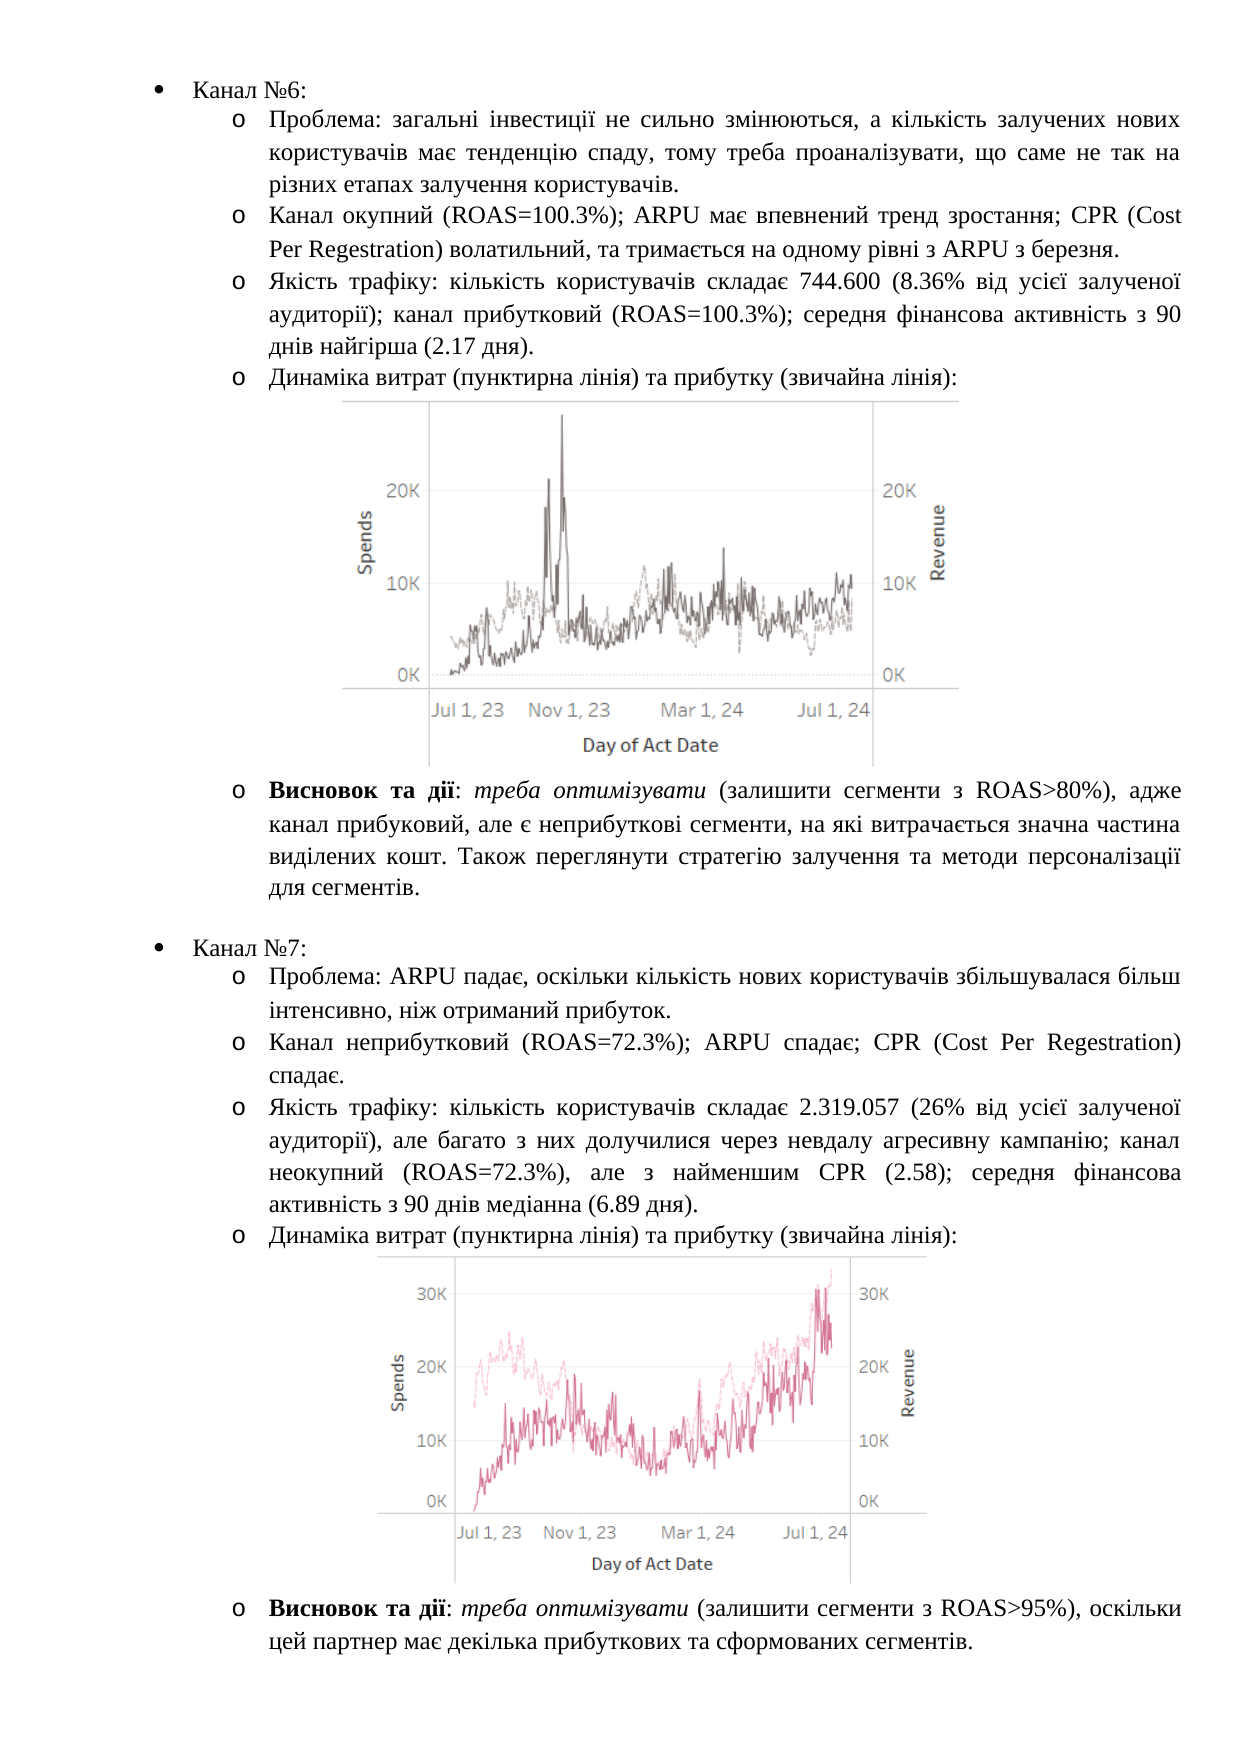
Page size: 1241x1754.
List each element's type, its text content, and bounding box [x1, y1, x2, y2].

list Динаміка витрат (пунктирна лінія) та прибутку (звичайна лінія): [231, 362, 1182, 393]
picture [373, 1254, 928, 1589]
list Висновок та дії: треба оптимізувати (залишити сегменти з ROAS>80%), адже канал прибуковий, але є неприбуткові сегменти, на які витрачається значна частина виділених кошт. Також переглянути стратегію залучення та методи персоналізації для сегментів. [231, 776, 1182, 901]
list Проблема: загальні інвестиції не сильно змінюються, а кількість залучених нових користувачів має тенденцію спаду, тому треба проаналізувати, що саме не так на різних етапах залучення користувачів. [231, 104, 1182, 198]
list Канал неприбутковий (ROAS=72.3%); ARPU спадає; CPR (Cost Per Regestration) спадає. [231, 1027, 1182, 1089]
list Якість трафіку: кількість користувачів складає 2.319.057 (26% від усієї залученої аудиторії), але багато з них долучилися через невдалу агресивну кампанію; канал неокупний (ROAS=72.3%), але з найменшим CPR (2.58); середня фінансова активність з 90 днів медіанна (6.89 дня). [231, 1092, 1182, 1217]
list Канал №6: [154, 75, 1182, 104]
list Канал №7: [154, 933, 1182, 961]
list Проблема: ARPU падає, оскільки кількість нових користувачів збільшувалася більш інтенсивно, ніж отриманий прибуток. [231, 961, 1182, 1024]
list Якість трафіку: кількість користувачів складає 744.600 (8.36% від усієї залученої аудиторії); канал прибутковий (ROAS=100.3%); середня фінансова активність з 90 днів найгірша (2.17 дня). [231, 266, 1182, 360]
picture [337, 396, 964, 772]
list Висновок та дії: треба оптимізувати (залишити сегменти з ROAS>95%), оскільки цей партнер має декілька прибуткових та сформованих сегментів. [231, 1593, 1182, 1655]
list Канал окупний (ROAS=100.3%); ARPU має впевнений тренд зростання; CPR (Cost Per Regestration) волатильний, та тримається на одному рівні з ARPU з березня. [231, 201, 1182, 263]
list Динаміка витрат (пунктирна лінія) та прибутку (звичайна лінія): [231, 1220, 1182, 1251]
